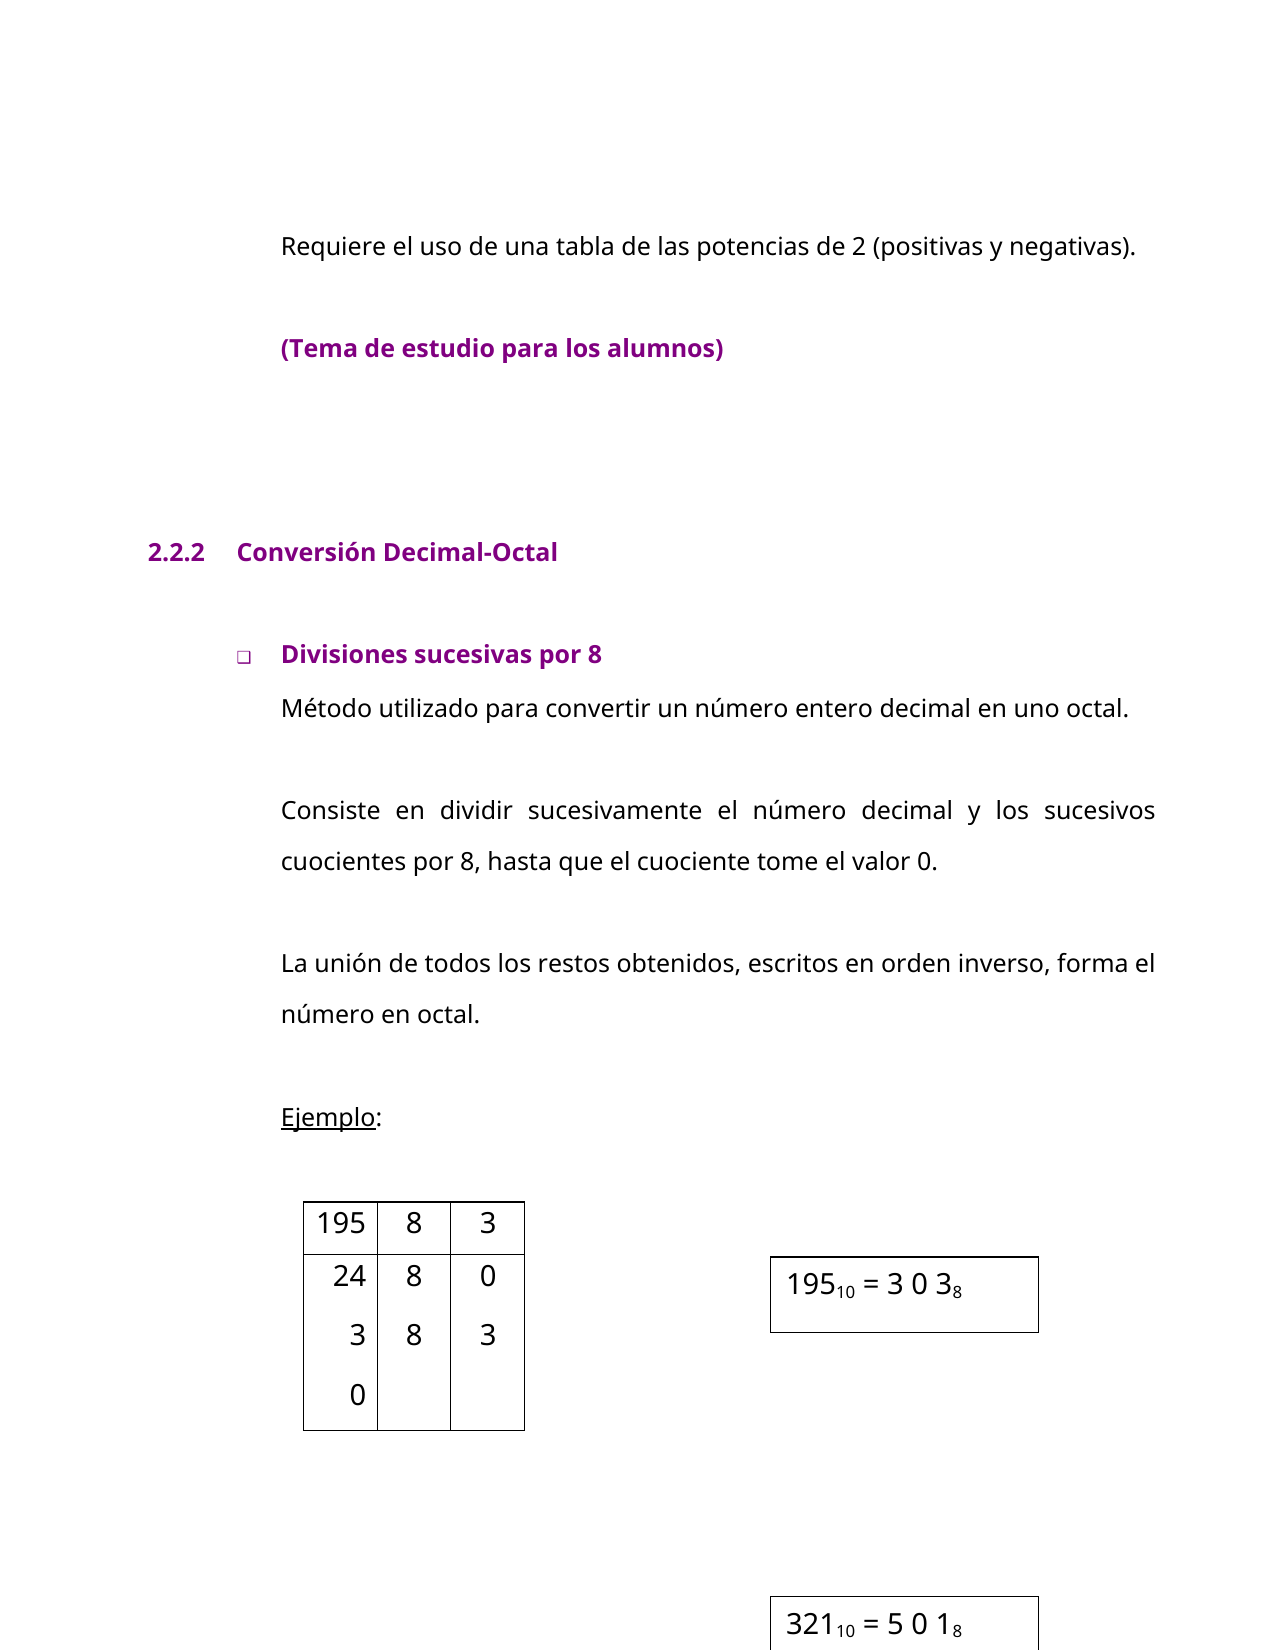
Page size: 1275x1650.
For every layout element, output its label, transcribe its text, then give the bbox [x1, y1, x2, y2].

list Divisiones sucesivas por 8 [236, 637, 1157, 673]
table_cell 24 3 0 [304, 1255, 377, 1430]
table_cell 8 8 [378, 1255, 450, 1430]
text La unión de todos los restos obtenidos, escritos en orden inverso, forma el número en octal. [281, 946, 1157, 1031]
table_header 8 [378, 1203, 450, 1254]
table_cell 0 3 [451, 1255, 524, 1430]
text 2.2.2 Conversión Decimal-Octal [148, 534, 1157, 568]
table_header 3 [451, 1203, 524, 1254]
text Método utilizado para convertir un número entero decimal en uno octal. [281, 691, 1157, 725]
text Consiste en dividir sucesivamente el número decimal y los sucesivos cuocientes por 8, hasta que el cuociente tome el valor 0. [281, 793, 1157, 878]
table_header 195 [304, 1203, 377, 1254]
text Requiere el uso de una tabla de las potencias de 2 (positivas y negativas). [281, 228, 1157, 262]
text Ejemplo: [281, 1099, 1157, 1133]
text (Tema de estudio para los alumnos) [281, 330, 1157, 364]
